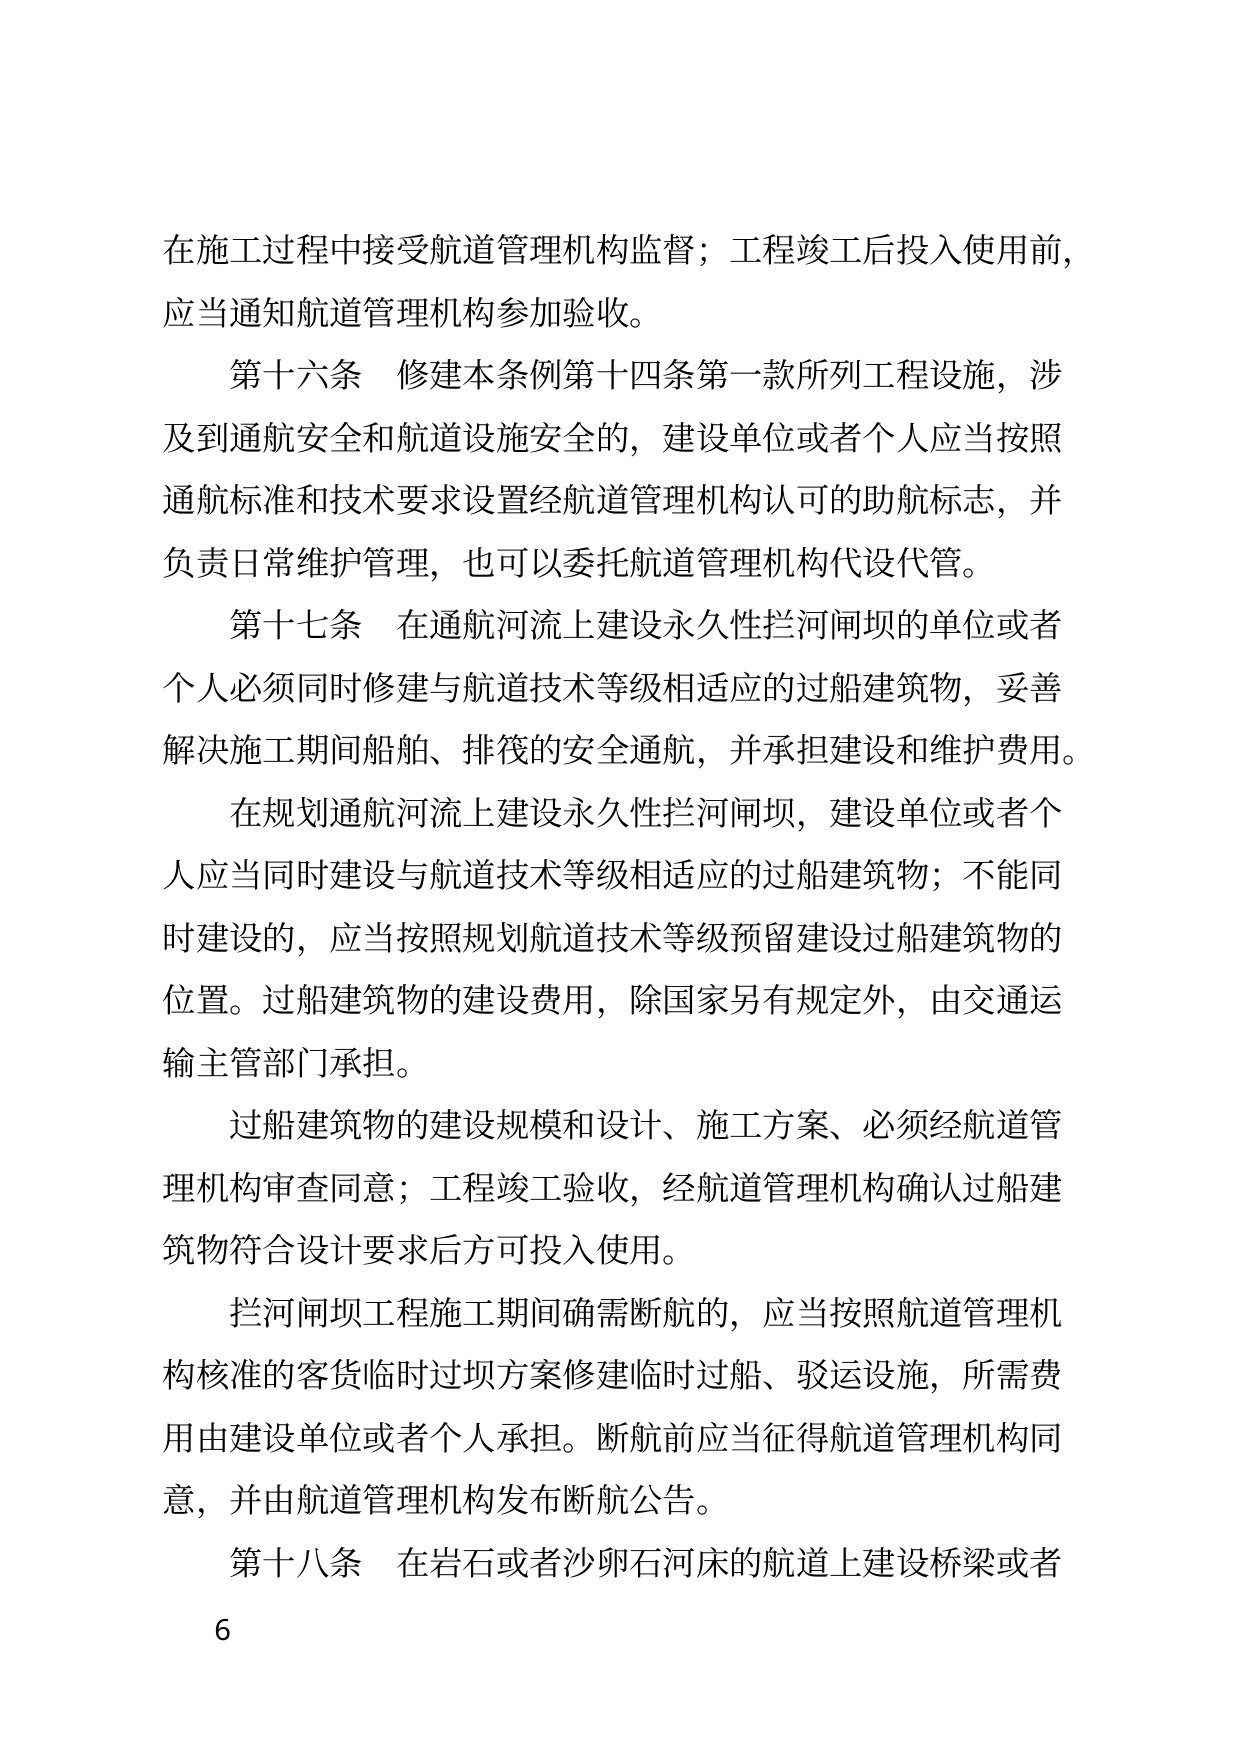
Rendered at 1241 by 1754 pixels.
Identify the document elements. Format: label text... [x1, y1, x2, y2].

text 在规划通航河流上建设永久性拦河闸坝，建设单位或者个人应当同时建设与航道技术等级相适应的过船建筑物；不能同时建设的，应当按照规划航道技术等级预留建设过船建筑物的位置。过船建筑物的建设费用，除国家另有规定外，由交通运输主管部门承担。 [162, 775, 1081, 1088]
text 拦河闸坝工程施工期间确需断航的，应当按照航道管理机构核准的客货临时过坝方案修建临时过船、驳运设施，所需费用由建设单位或者个人承担。断航前应当征得航道管理机构同意，并由航道管理机构发布断航公告。 [162, 1275, 1081, 1525]
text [162, 1525, 1081, 1588]
text 第十六条 修建本条例第十四条第一款所列工程设施，涉及到通航安全和航道设施安全的，建设单位或者个人应当按照通航标准和技术要求设置经航道管理机构认可的助航标志，并负责日常维护管理，也可以委托航道管理机构代设代管。 [162, 338, 1081, 588]
text 过船建筑物的建设规模和设计、施工方案、必须经航道管理机构审查同意；工程竣工验收，经航道管理机构确认过船建筑物符合设计要求后方可投入使用。 [162, 1088, 1081, 1275]
text 第十七条 在通航河流上建设永久性拦河闸坝的单位或者个人必须同时修建与航道技术等级相适应的过船建筑物，妥善解决施工期间船舶、排筏的安全通航，并承担建设和维护费用。 [162, 588, 1081, 775]
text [162, 213, 1081, 338]
